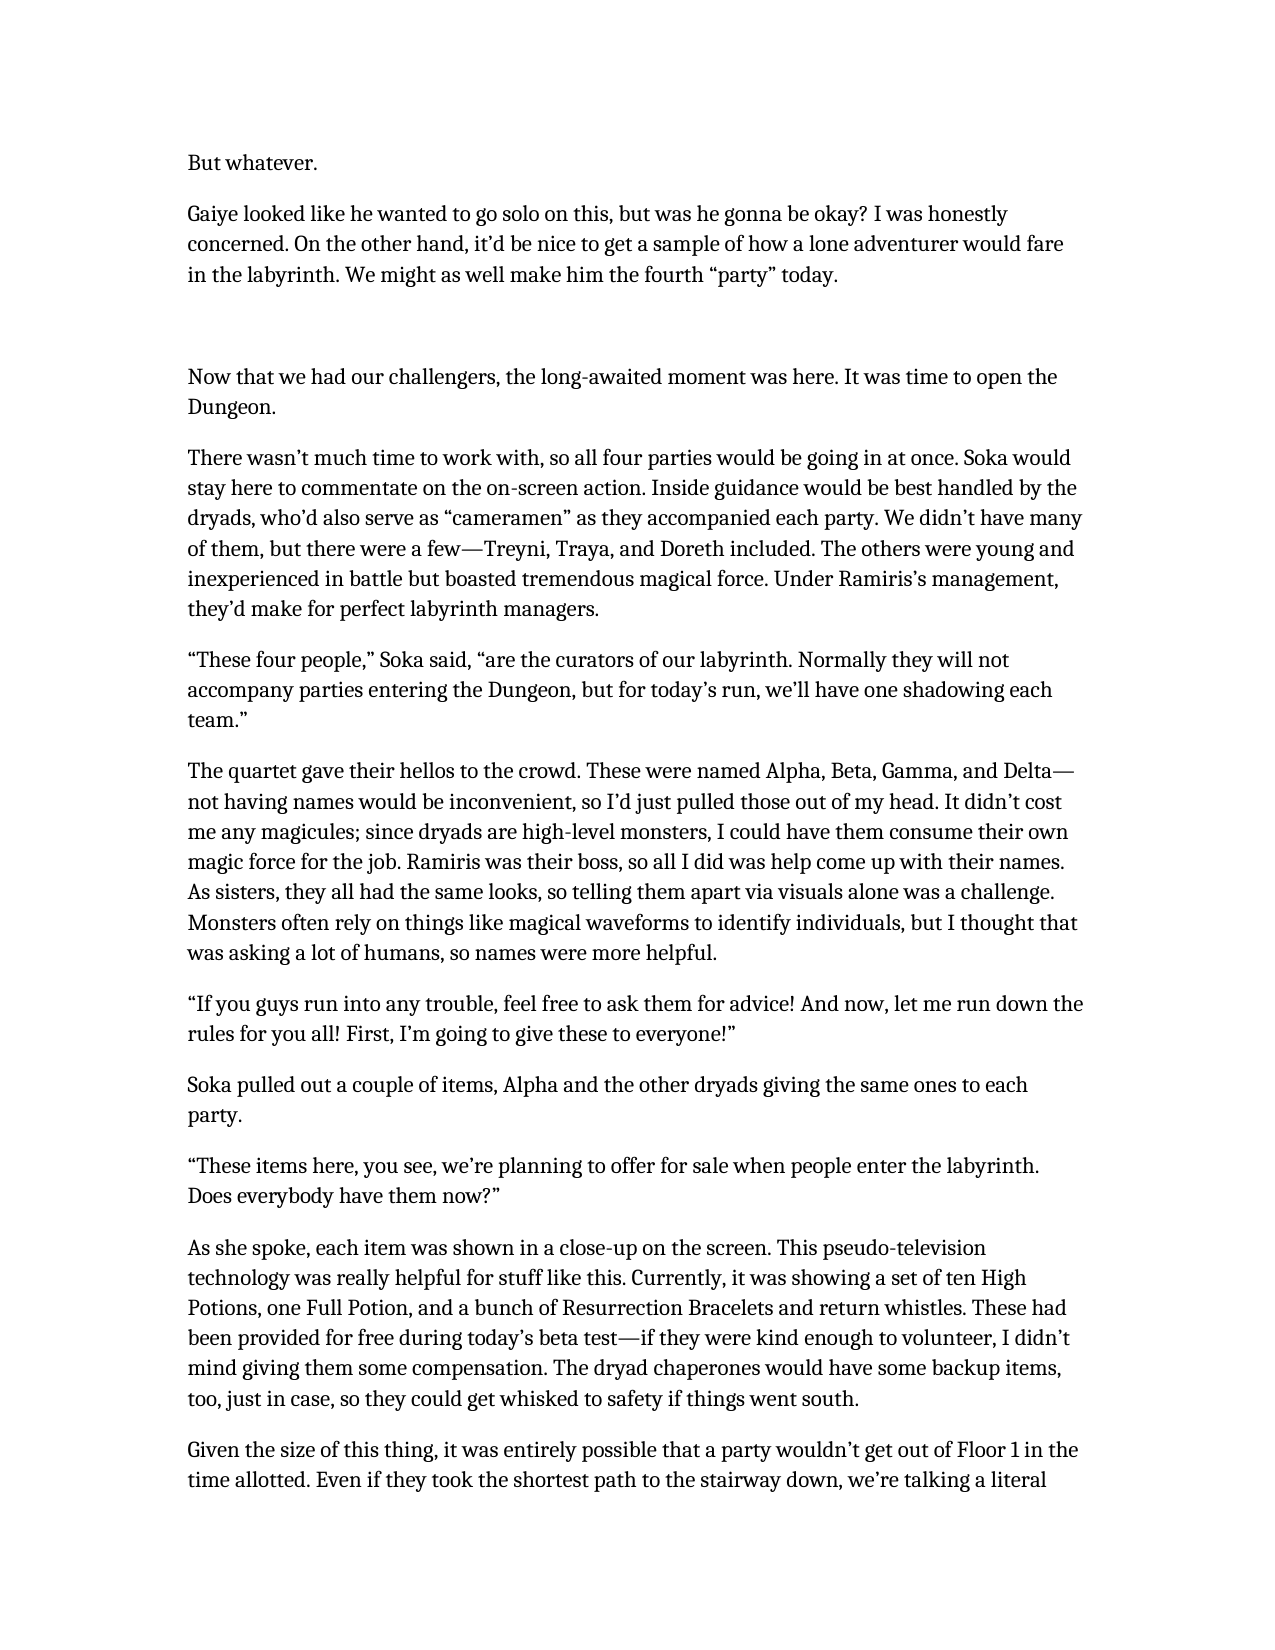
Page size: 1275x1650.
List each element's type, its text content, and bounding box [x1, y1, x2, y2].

text Now that we had our challengers, the long-awaited moment was here. It was time to open the Dungeon. [187, 363, 1087, 420]
text “If you guys run into any trouble, feel free to ask them for advice! And now, let me run down the rules for you all! First, I’m going to give these to everyone!” [187, 991, 1087, 1047]
text As she spoke, each item was shown in a close-up on the screen. This pseudo-television technology was really helpful for stuff like this. Currently, it was showing a set of ten High Potions, one Full Potion, and a bunch of Resurrection Bracelets and return whistles. These had been provided for free during today’s beta test—if they were kind enough to volunteer, I didn’t mind giving them some compensation. The dryad chaperones would have some backup items, too, just in case, so they could get whisked to safety if things went south. [187, 1234, 1087, 1412]
text Gaiye looked like he wanted to go solo on this, but was he gonna be okay? I was honestly concerned. On the other hand, it’d be nice to get a sample of how a lone adventurer would fare in the labyrinth. We might as well make him the fourth “party” today. [187, 201, 1087, 288]
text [187, 1436, 1087, 1493]
text But whatever. [187, 150, 1087, 176]
text The quartet gave their hellos to the crowd. These were named Alpha, Beta, Gamma, and Delta—not having names would be inconvenient, so I’d just pulled those out of my head. It didn’t cost me any magicules; since dryads are high-level monsters, I could have them consume their own magic force for the job. Ramiris was their boss, so all I did was help come up with their names. As sisters, they all had the same looks, so telling them apart via visuals alone was a challenge. Monsters often rely on things like magical waveforms to identify individuals, but I thought that was asking a lot of humans, so names were more helpful. [187, 758, 1087, 966]
text “These items here, you see, we’re planning to offer for sale when people enter the labyrinth. Does everybody have them now?” [187, 1153, 1087, 1210]
text Soka pulled out a couple of items, Alpha and the other dryads giving the same ones to each party. [187, 1072, 1087, 1128]
text There wasn’t much time to work with, so all four parties would be going in at once. Soka would stay here to commentate on the on-screen action. Inside guidance would be best handled by the dryads, who’d also serve as “cameramen” as they accompanied each party. We didn’t have many of them, but there were a few—Treyni, Traya, and Doreth included. The others were young and inexperienced in battle but boasted tremendous magical force. Under Ramiris’s management, they’d make for perfect labyrinth managers. [187, 445, 1087, 622]
text “These four people,” Soka said, “are the curators of our labyrinth. Normally they will not accompany parties entering the Dungeon, but for today’s run, we’ll have one shadowing each team.” [187, 647, 1087, 734]
